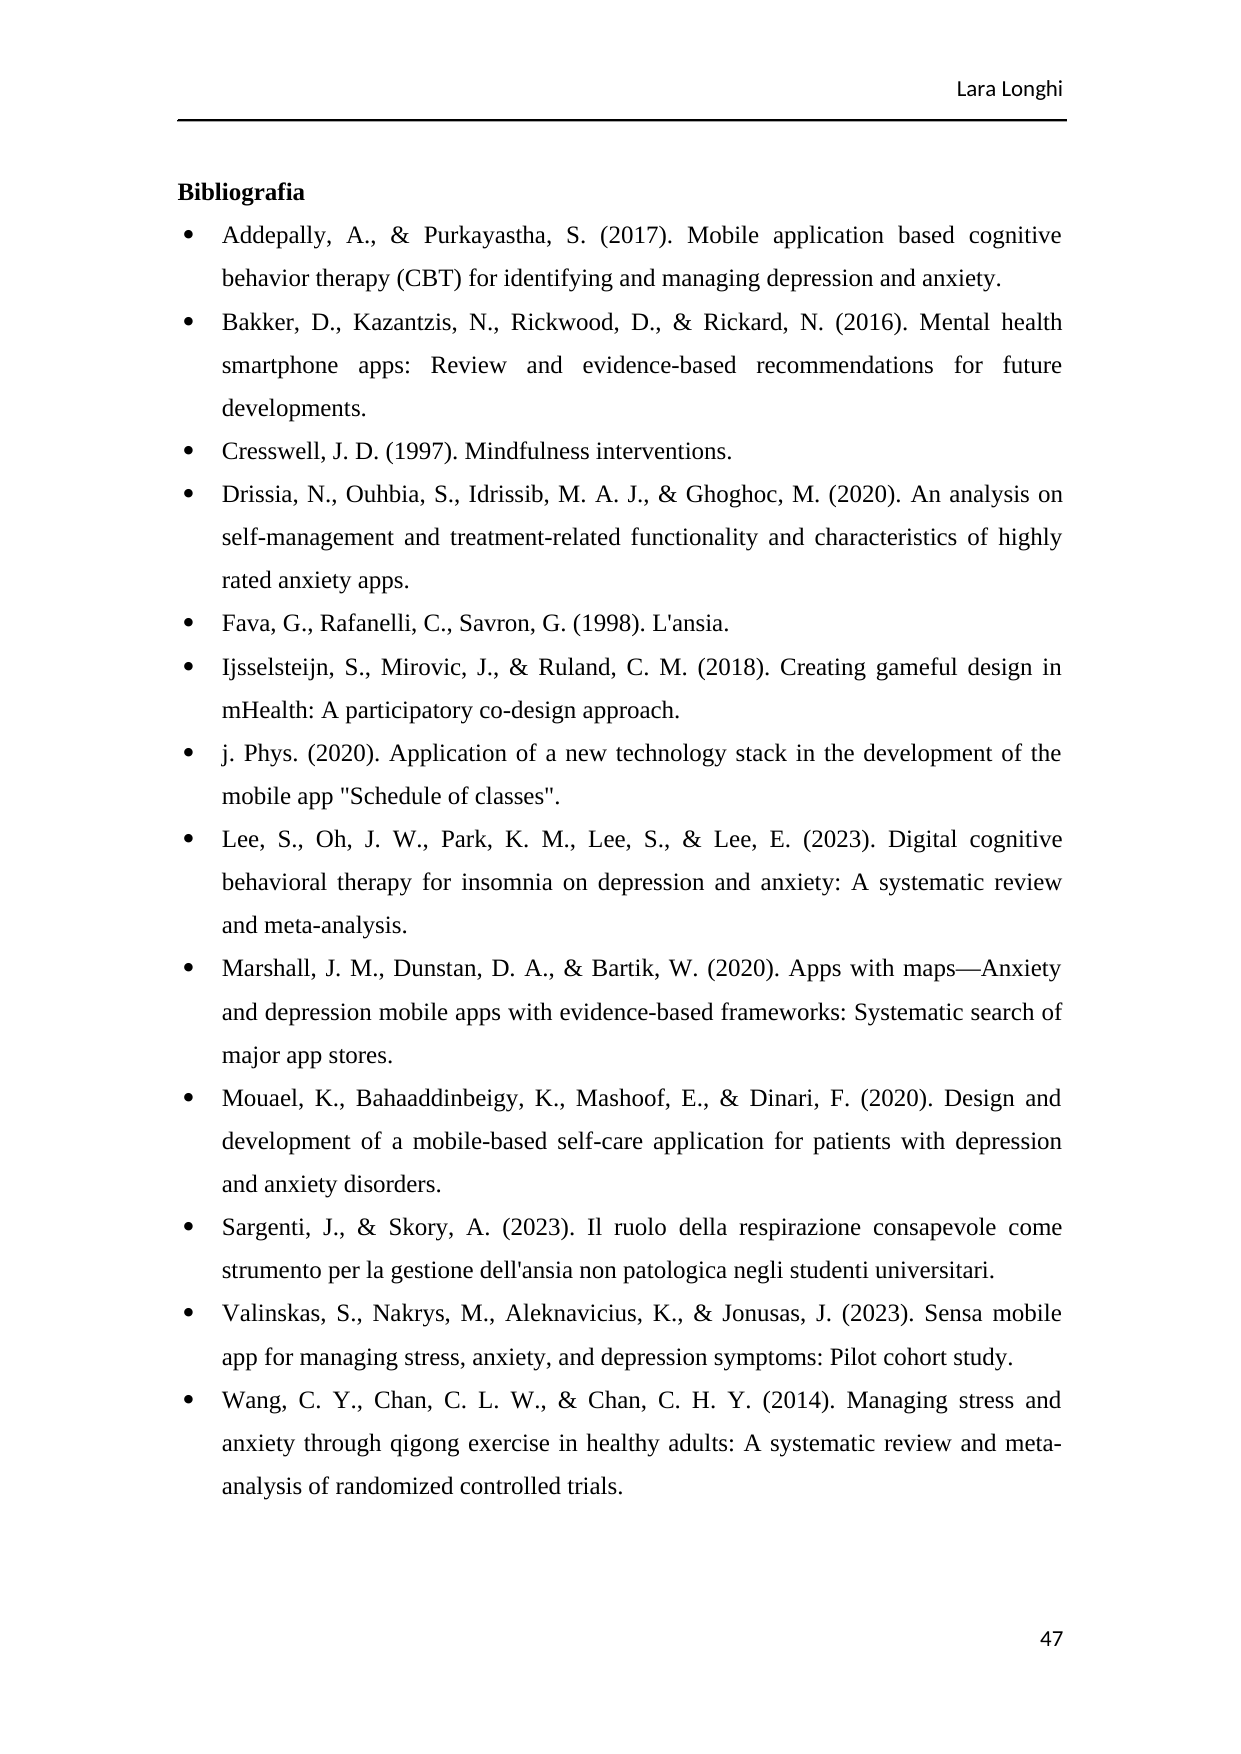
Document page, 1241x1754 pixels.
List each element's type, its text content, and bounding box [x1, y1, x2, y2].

list Wang, C. Y., Chan, C. L. W., & Chan, C. H. Y. (2014). Managing stress and anxiety through qigong exercise in healthy adults: A systematic review and meta-analysis of randomized controlled trials. [184, 1385, 1063, 1500]
list Marshall, J. M., Dunstan, D. A., & Bartik, W. (2020). Apps with maps—Anxiety and depression mobile apps with evidence-based frameworks: Systematic search of major app stores. [184, 953, 1063, 1068]
list j. Phys. (2020). Application of a new technology stack in the development of the mobile app "Schedule of classes". [184, 738, 1063, 810]
list Bakker, D., Kazantzis, N., Rickwood, D., & Rickard, N. (2016). Mental health smartphone apps: Review and evidence-based recommendations for future developments. [184, 307, 1063, 422]
list Mouael, K., Bahaaddinbeigy, K., Mashoof, E., & Dinari, F. (2020). Design and development of a mobile-based self-care application for patients with depression and anxiety disorders. [184, 1083, 1063, 1198]
list Fava, G., Rafanelli, C., Savron, G. (1998). L'ansia. [184, 608, 1063, 637]
list Drissia, N., Ouhbia, S., Idrissib, M. A. J., & Ghoghoc, M. (2020). An analysis on self-management and treatment-related functionality and characteristics of highly rated anxiety apps. [184, 479, 1063, 594]
list Sargenti, J., & Skory, A. (2023). Il ruolo della respirazione consapevole come strumento per la gestione dell'ansia non patologica negli studenti universitari. [184, 1212, 1063, 1284]
list Valinskas, S., Nakrys, M., Aleknavicius, K., & Jonusas, J. (2023). Sensa mobile app for managing stress, anxiety, and depression symptoms: Pilot cohort study. [184, 1298, 1063, 1370]
list Bibliografia [177, 177, 1063, 206]
list Lee, S., Oh, J. W., Park, K. M., Lee, S., & Lee, E. (2023). Digital cognitive behavioral therapy for insomnia on depression and anxiety: A systematic review and meta-analysis. [184, 824, 1063, 939]
list Ijsselsteijn, S., Mirovic, J., & Ruland, C. M. (2018). Creating gameful design in mHealth: A participatory co-design approach. [184, 652, 1063, 723]
list Cresswell, J. D. (1997). Mindfulness interventions. [184, 436, 1063, 465]
list Addepally, A., & Purkayastha, S. (2017). Mobile application based cognitive behavior therapy (CBT) for identifying and managing depression and anxiety. [184, 220, 1063, 292]
